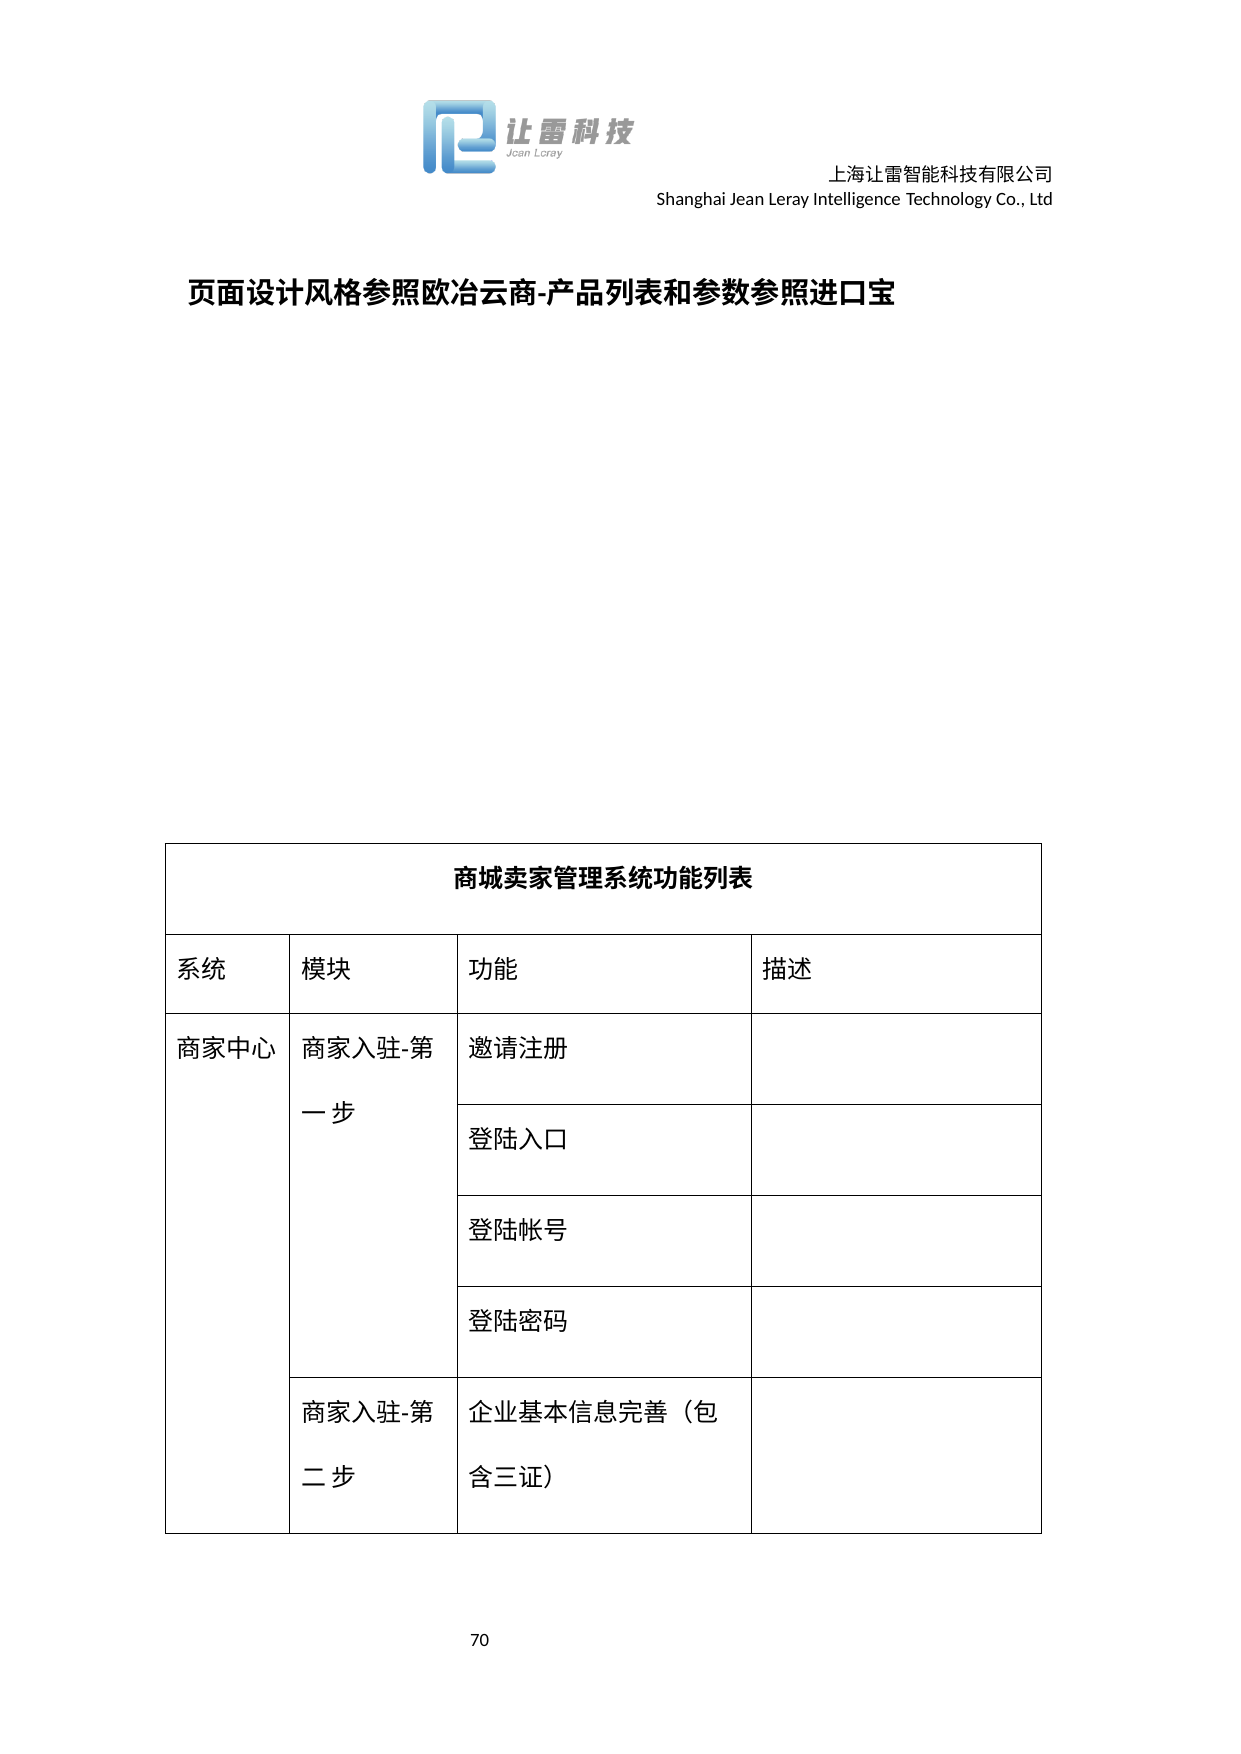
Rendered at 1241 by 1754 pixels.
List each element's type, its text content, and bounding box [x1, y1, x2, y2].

table_cell [752, 1014, 1041, 1104]
table_cell 企业基本信息完善（包含三证） [458, 1378, 751, 1533]
table_cell 商家入驻-第二 步 [290, 1378, 457, 1533]
table_cell 商家中心 [166, 1014, 289, 1533]
table_cell 登陆密码 [458, 1287, 751, 1377]
table_cell 功能 [458, 935, 751, 1013]
table_cell [752, 1196, 1041, 1286]
table_cell 登陆帐号 [458, 1196, 751, 1286]
table_cell 系统 [166, 935, 289, 1013]
table_cell 商家入驻-第一 步 [290, 1014, 457, 1377]
table_cell 登陆入口 [458, 1105, 751, 1195]
table_cell 模块 [290, 935, 457, 1013]
table_header 商城卖家管理系统功能列表 [166, 844, 1041, 934]
table_cell [752, 1287, 1041, 1377]
table_cell [752, 1378, 1041, 1533]
table_cell [752, 1105, 1041, 1195]
table_cell 描述 [752, 935, 1041, 1013]
text 页面设计风格参照欧冶云商-产品列表和参数参照进口宝 [187, 258, 1053, 323]
table_cell 邀请注册 [458, 1014, 751, 1104]
picture [414, 90, 646, 182]
